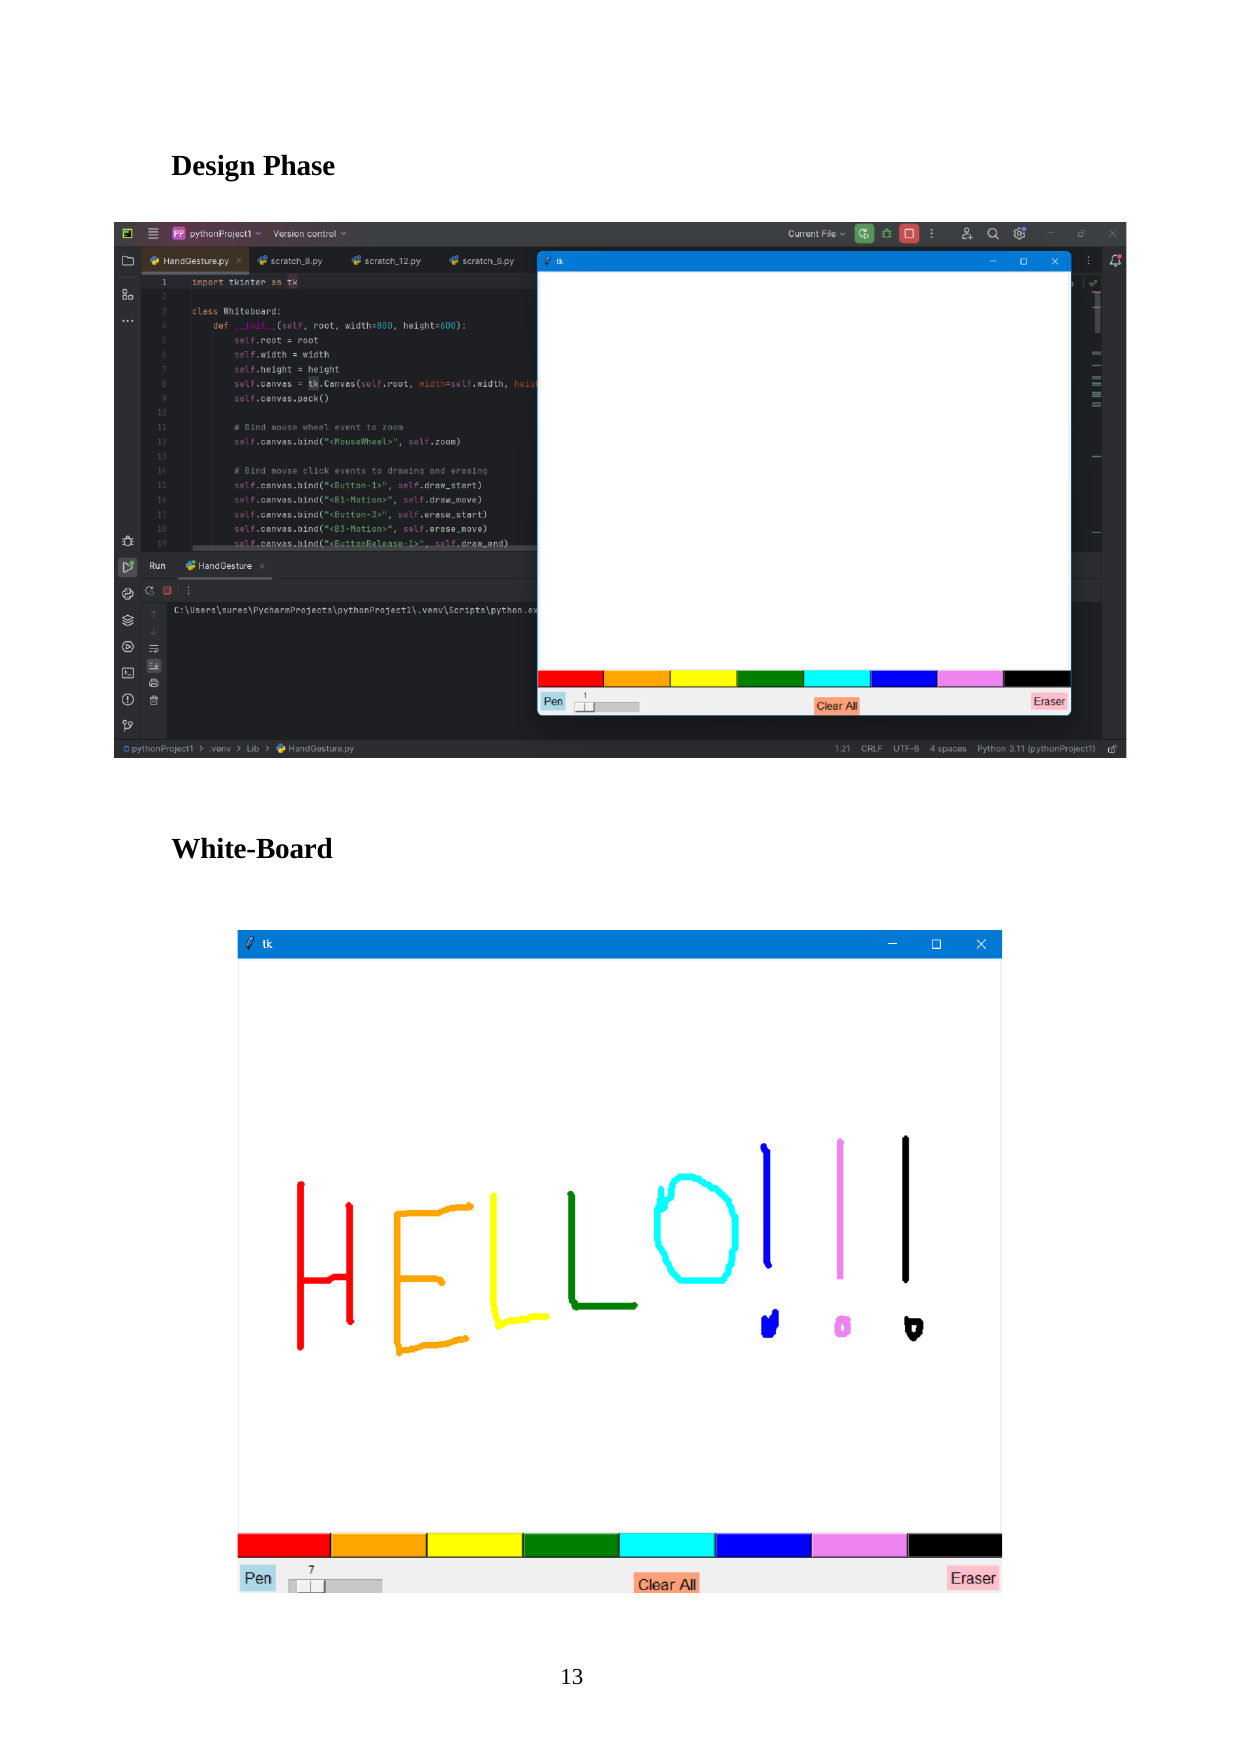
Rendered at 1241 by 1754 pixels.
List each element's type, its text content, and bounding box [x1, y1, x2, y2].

subtitle Design Phase [171, 148, 1069, 182]
picture [237, 930, 1003, 1593]
picture [114, 222, 1127, 758]
subtitle White-Board [171, 832, 1069, 865]
